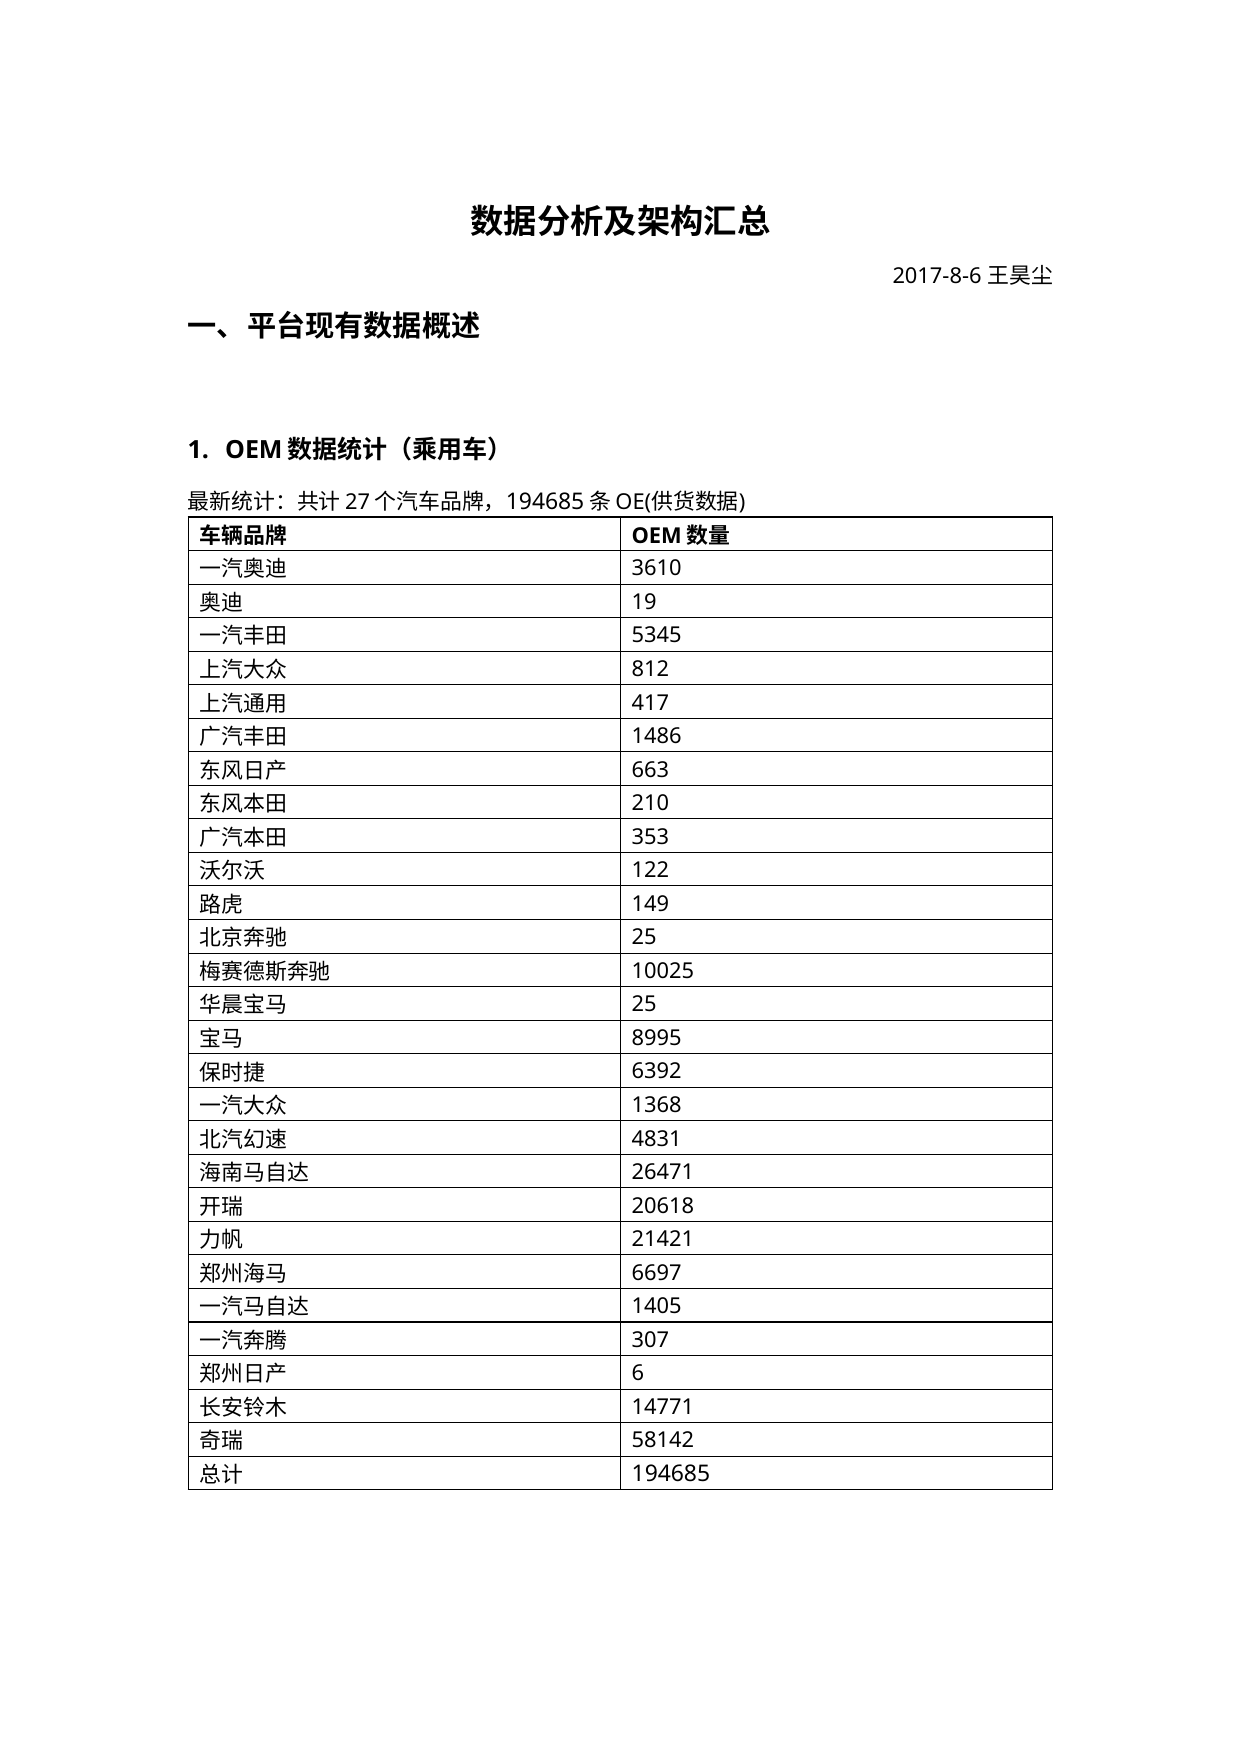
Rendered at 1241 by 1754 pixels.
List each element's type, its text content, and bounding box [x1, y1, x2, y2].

table_cell 北汽幻速 [189, 1121, 620, 1154]
table_cell 力帆 [189, 1222, 620, 1254]
table_cell 8995 [621, 1021, 1052, 1053]
table_cell 路虎 [189, 886, 620, 919]
table_cell 20618 [621, 1188, 1052, 1221]
table_cell 210 [621, 786, 1052, 818]
table_cell 122 [621, 853, 1052, 885]
table_cell 东风本田 [189, 786, 620, 818]
table_cell 21421 [621, 1222, 1052, 1254]
table_cell 奇瑞 [189, 1423, 620, 1456]
table_cell 812 [621, 652, 1052, 684]
table_cell 19 [621, 585, 1052, 617]
table_cell 华晨宝马 [189, 987, 620, 1019]
table_cell 宝马 [189, 1021, 620, 1053]
table_cell 保时捷 [189, 1054, 620, 1087]
table_cell 广汽丰田 [189, 719, 620, 751]
table_cell 郑州海马 [189, 1255, 620, 1288]
table_cell 长安铃木 [189, 1390, 620, 1422]
table_cell 3610 [621, 551, 1052, 583]
text 最新统计：共计27个汽车品牌，194685条OE(供货数据) [187, 484, 1053, 516]
table_cell 一汽马自达 [189, 1289, 620, 1321]
table_cell 194685 [621, 1457, 1052, 1489]
table_cell 6 [621, 1356, 1052, 1388]
table_cell 26471 [621, 1155, 1052, 1187]
table_cell 14771 [621, 1390, 1052, 1422]
table_header 车辆品牌 [189, 518, 620, 550]
table_cell 5345 [621, 618, 1052, 651]
table_cell 25 [621, 987, 1052, 1019]
subtitle 平台现有数据概述 [187, 291, 1053, 356]
table_cell 总计 [189, 1457, 620, 1489]
table_cell 307 [621, 1323, 1052, 1355]
table_cell 149 [621, 886, 1052, 919]
table_cell 1486 [621, 719, 1052, 751]
table_cell 1405 [621, 1289, 1052, 1321]
title 数据分析及架构汇总 [187, 187, 1053, 252]
table_cell 417 [621, 685, 1052, 718]
table_cell 10025 [621, 954, 1052, 986]
text 2017-8-6 王昊尘 [187, 258, 1053, 291]
table_cell 663 [621, 752, 1052, 785]
table_cell 1368 [621, 1088, 1052, 1120]
table_cell 353 [621, 819, 1052, 852]
table_cell 一汽丰田 [189, 618, 620, 651]
table_cell 东风日产 [189, 752, 620, 785]
table_cell 广汽本田 [189, 819, 620, 852]
subtitle OEM数据统计（乘用车） [187, 415, 1053, 480]
table_cell 6392 [621, 1054, 1052, 1087]
table_cell 上汽通用 [189, 685, 620, 718]
table_cell 北京奔驰 [189, 920, 620, 952]
table_cell 一汽奥迪 [189, 551, 620, 583]
table_cell 一汽奔腾 [189, 1323, 620, 1355]
table_cell 4831 [621, 1121, 1052, 1154]
table_cell 开瑞 [189, 1188, 620, 1221]
table_header OEM数量 [621, 518, 1052, 550]
table_cell 梅赛德斯奔驰 [189, 954, 620, 986]
table_cell 海南马自达 [189, 1155, 620, 1187]
table_cell 沃尔沃 [189, 853, 620, 885]
table_cell 上汽大众 [189, 652, 620, 684]
table_cell 25 [621, 920, 1052, 952]
table_cell 一汽大众 [189, 1088, 620, 1120]
table_cell 郑州日产 [189, 1356, 620, 1388]
table_cell 58142 [621, 1423, 1052, 1456]
table_cell 6697 [621, 1255, 1052, 1288]
table_cell 奥迪 [189, 585, 620, 617]
